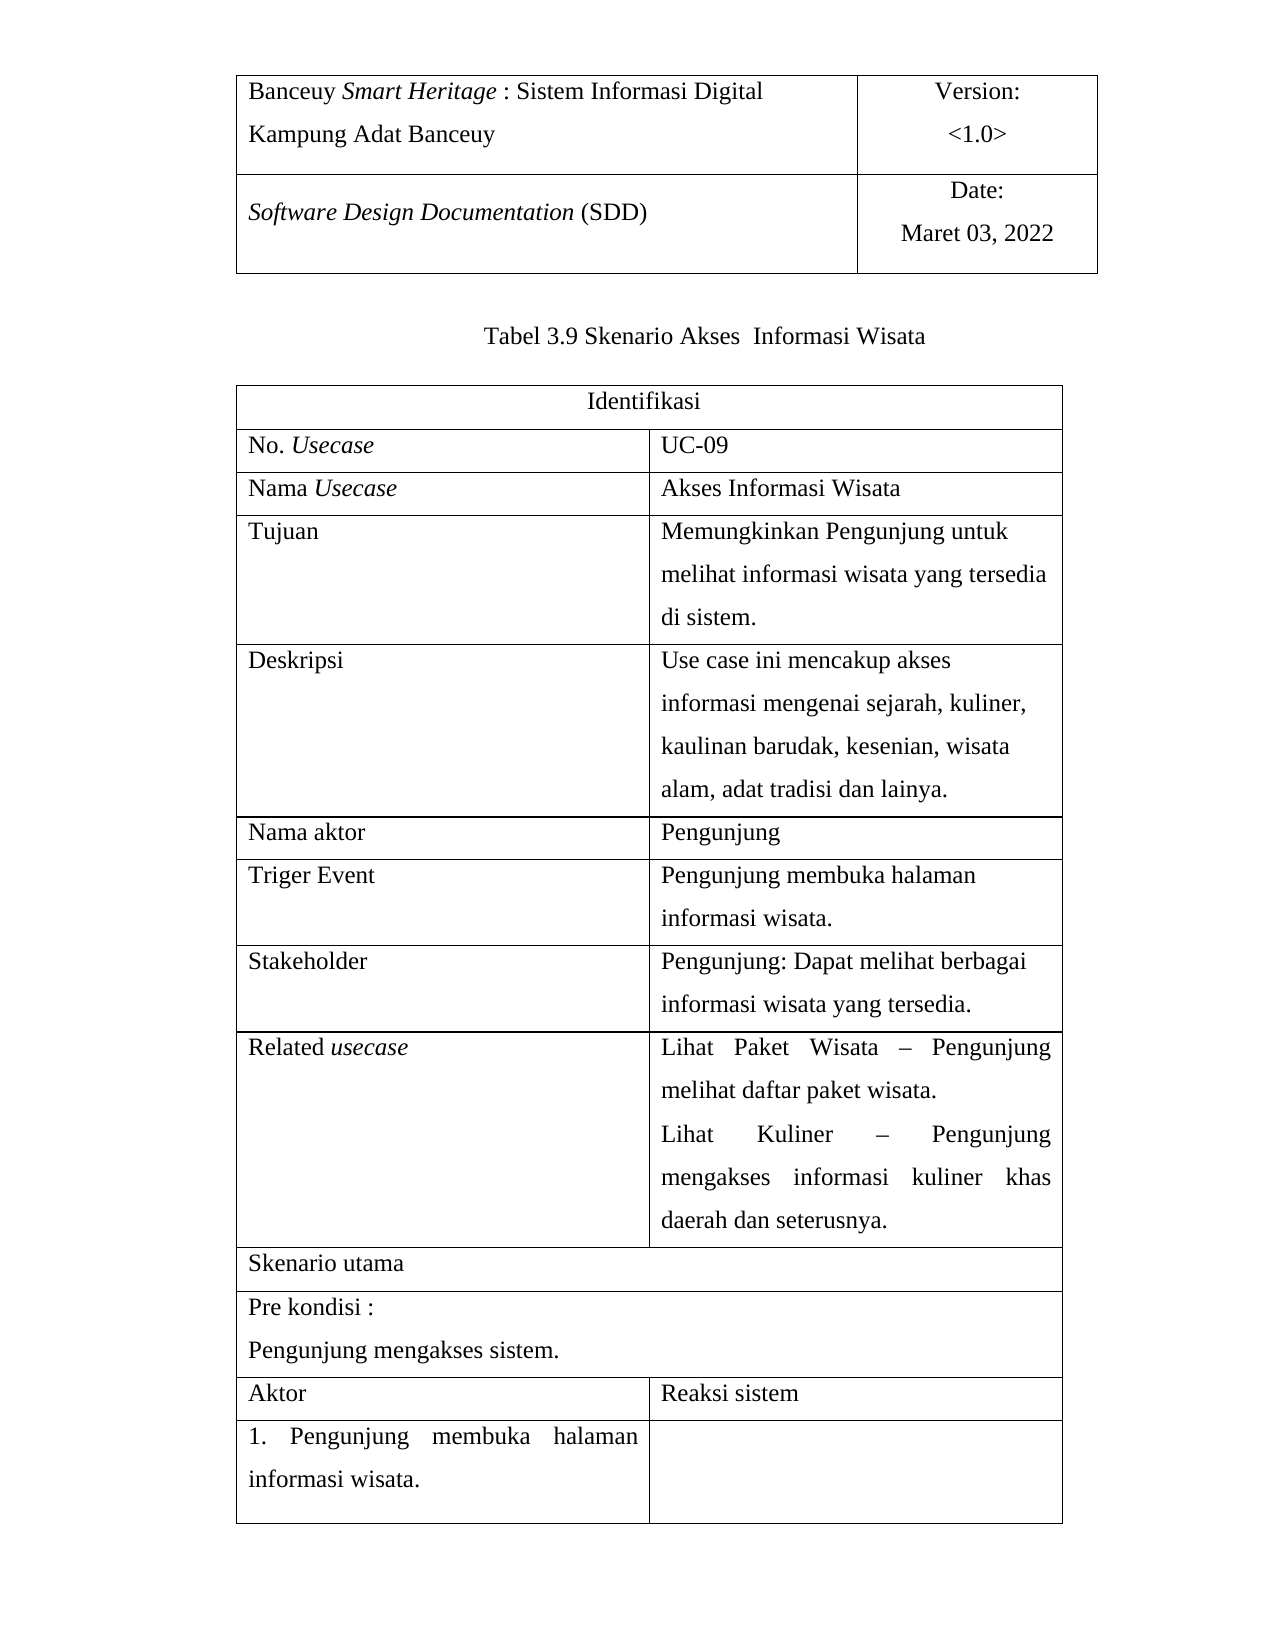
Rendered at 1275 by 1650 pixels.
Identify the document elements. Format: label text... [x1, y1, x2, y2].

table_cell Stakeholder [237, 946, 649, 1031]
table_cell Pengunjung membuka halaman informasi wisata. [650, 860, 1062, 945]
text Tabel 3.9 Skenario Akses Informasi Wisata [311, 321, 1098, 350]
table_header Identifikasi [576, 386, 1062, 429]
table_header [237, 386, 576, 429]
table_cell Triger Event [237, 860, 649, 945]
table_cell [650, 1292, 1062, 1377]
table_cell 1. Pengunjung membuka halaman informasi wisata. [237, 1421, 649, 1523]
table_cell UC-09 [650, 430, 1062, 472]
table_cell Nama Usecase [237, 473, 649, 515]
table_cell Skenario utama [237, 1248, 738, 1291]
table_cell No. Usecase [237, 430, 649, 472]
table_cell Aktor [237, 1378, 649, 1420]
table_cell Memungkinkan Pengunjung untuk melihat informasi wisata yang tersedia di sistem. [650, 516, 1062, 644]
table_cell Related usecase [237, 1033, 649, 1247]
table_cell Use case ini mencakup akses informasi mengenai sejarah, kuliner, kaulinan barudak, kesenian, wisata alam, adat tradisi dan lainya. [650, 645, 1062, 816]
table_cell Deskripsi [237, 645, 649, 816]
table_cell Akses Informasi Wisata [650, 473, 1062, 515]
table_cell Tujuan [237, 516, 649, 644]
table_cell Nama aktor [237, 818, 649, 859]
table_cell Lihat Paket Wisata – Pengunjung melihat daftar paket wisata. Lihat Kuliner – Pengunjung mengakses informasi kuliner khas daerah dan seterusnya. [650, 1033, 1062, 1247]
table_cell [738, 1248, 1062, 1291]
table_cell [650, 1421, 1062, 1523]
table_cell Reaksi sistem [650, 1378, 1062, 1420]
table_cell Pre kondisi : Pengunjung mengakses sistem. [237, 1292, 649, 1377]
table_cell Pengunjung: Dapat melihat berbagai informasi wisata yang tersedia. [650, 946, 1062, 1031]
table_cell Pengunjung [650, 818, 1062, 859]
